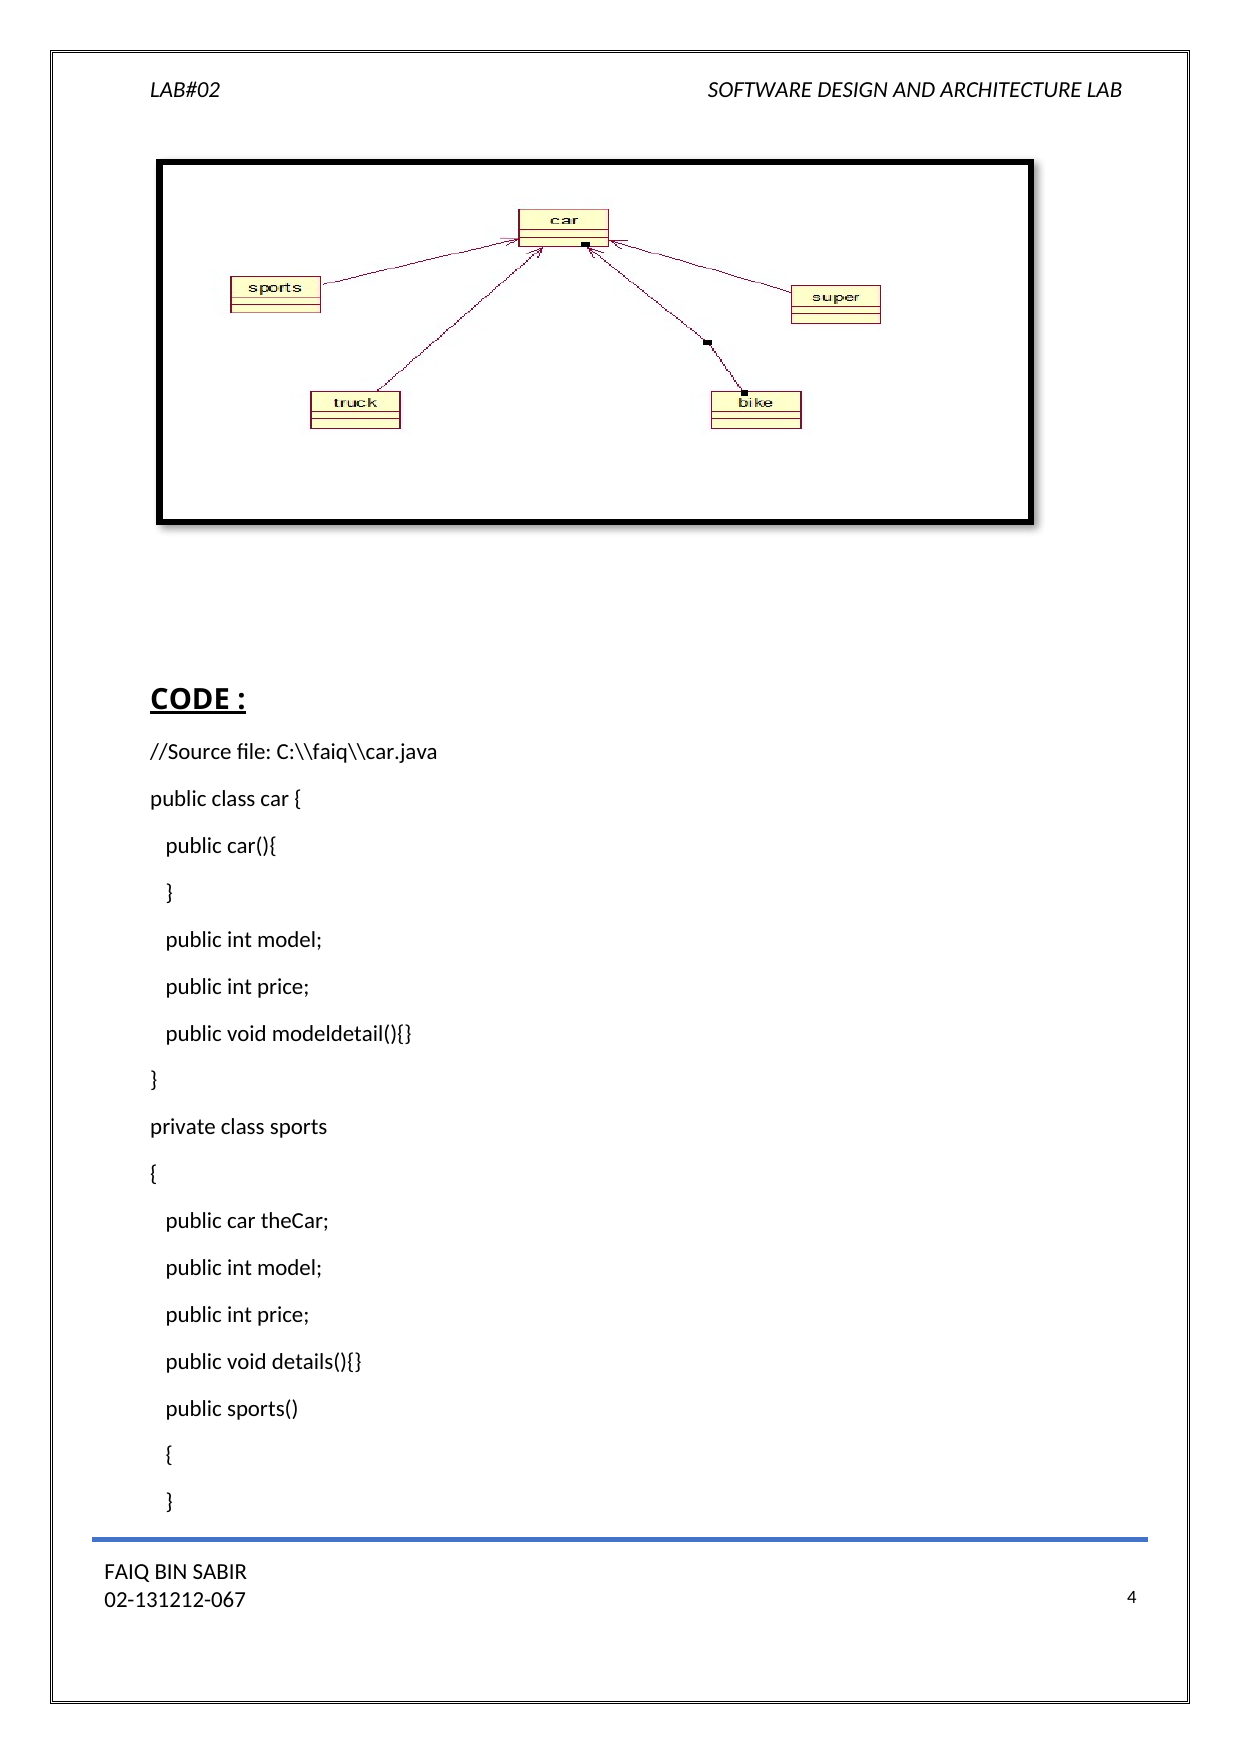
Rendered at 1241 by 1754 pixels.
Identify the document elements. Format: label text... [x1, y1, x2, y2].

text } [150, 1066, 1090, 1094]
text public int model; [150, 925, 1090, 953]
text { [150, 1159, 1090, 1187]
text //Source file: C:\\faiq\\car.java [150, 737, 1090, 766]
text public int price; [150, 972, 1090, 1000]
text private class sports [150, 1112, 1090, 1141]
text public car(){ [150, 831, 1090, 859]
text public sports() [150, 1394, 1090, 1422]
text public int model; [150, 1253, 1090, 1281]
picture [163, 165, 1028, 519]
text public void details(){} [150, 1347, 1090, 1375]
text public class car { [150, 784, 1090, 812]
text } [150, 1487, 1090, 1516]
text } [150, 878, 1090, 906]
text { [150, 1441, 1090, 1469]
text public void modeldetail(){} [150, 1019, 1090, 1047]
text public int price; [150, 1300, 1090, 1328]
text public car theCar; [150, 1206, 1090, 1234]
text CODE : [150, 678, 1090, 718]
